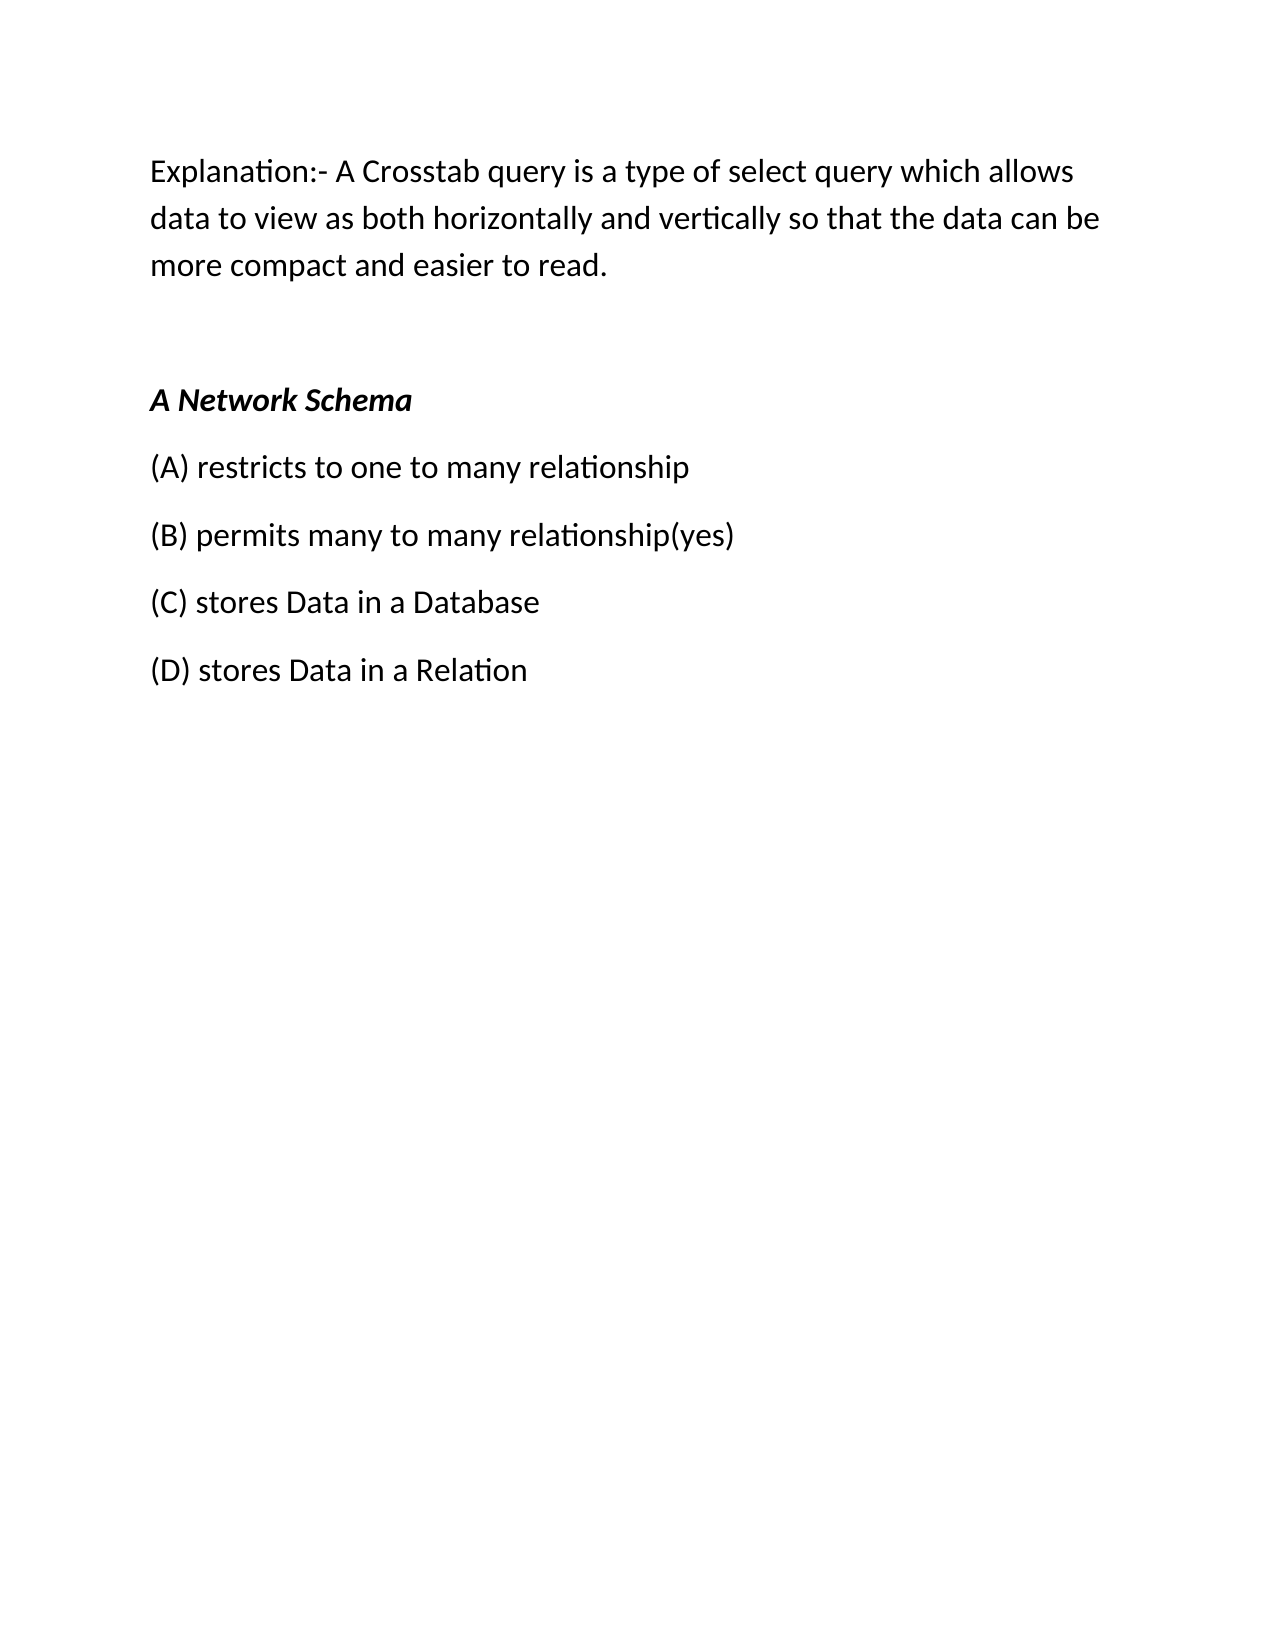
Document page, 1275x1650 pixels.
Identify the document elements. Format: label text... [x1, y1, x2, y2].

text Explanation:- A Crosstab query is a type of select query which allows data to view as both horizontally and vertically so that the data can be more compact and easier to read. [150, 150, 1125, 284]
text A Network Schema [150, 379, 1125, 419]
text (D) stores Data in a Relation [150, 649, 1125, 690]
text (C) stores Data in a Database [150, 582, 1125, 622]
text (A) restricts to one to many relationship [150, 446, 1125, 487]
text (B) permits many to many relationship(yes) [150, 514, 1125, 555]
